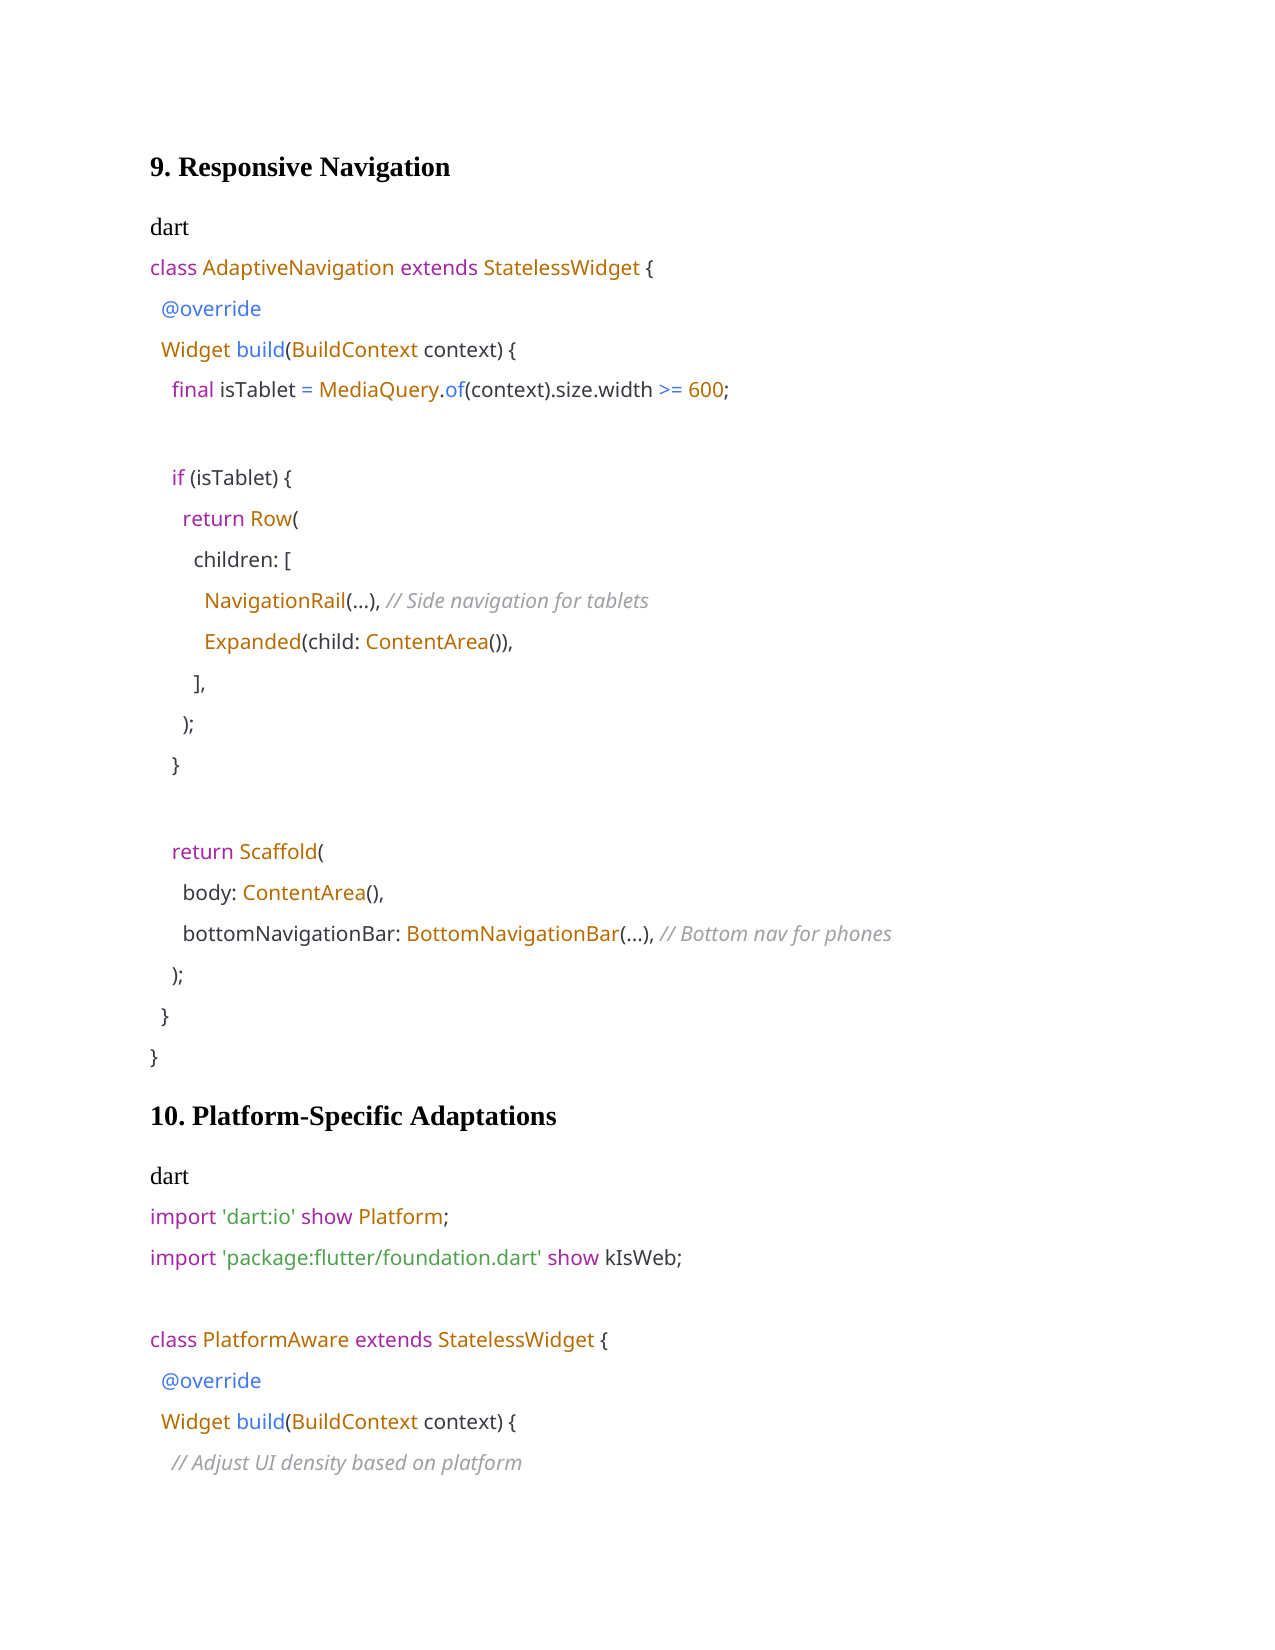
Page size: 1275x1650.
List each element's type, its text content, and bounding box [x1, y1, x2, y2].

text } [150, 1001, 1125, 1029]
text ); [150, 709, 1125, 737]
text NavigationRail(...), // Side navigation for tablets [150, 586, 1125, 614]
text return Scaffold( [150, 837, 1125, 866]
text ], [150, 668, 1125, 696]
text bottomNavigationBar: BottomNavigationBar(...), // Bottom nav for phones [150, 919, 1125, 947]
text dart [150, 212, 1125, 240]
text 9. Responsive Navigation [150, 150, 1125, 182]
text body: ContentArea(), [150, 878, 1125, 907]
text final isTablet = MediaQuery.of(context).size.width >= 600; [150, 376, 1125, 404]
text } [150, 1042, 1125, 1070]
text Widget build(BuildContext context) { [150, 335, 1125, 363]
text import 'dart:io' show Platform; [150, 1202, 1125, 1231]
text Expanded(child: ContentArea()), [150, 627, 1125, 655]
text } [150, 750, 1125, 778]
text if (isTablet) { [150, 463, 1125, 492]
text import 'package:flutter/foundation.dart' show kIsWeb; [150, 1243, 1125, 1272]
text class PlatformAware extends StatelessWidget { [150, 1325, 1125, 1353]
text return Row( [150, 504, 1125, 532]
text ); [150, 960, 1125, 988]
text // Adjust UI density based on platform [150, 1448, 1125, 1476]
text Widget build(BuildContext context) { [150, 1407, 1125, 1435]
text @override [150, 294, 1125, 322]
text @override [150, 1366, 1125, 1394]
text dart [150, 1161, 1125, 1190]
text children: [ [150, 545, 1125, 573]
text class AdaptiveNavigation extends StatelessWidget { [150, 253, 1125, 281]
text 10. Platform-Specific Adaptations [150, 1099, 1125, 1132]
